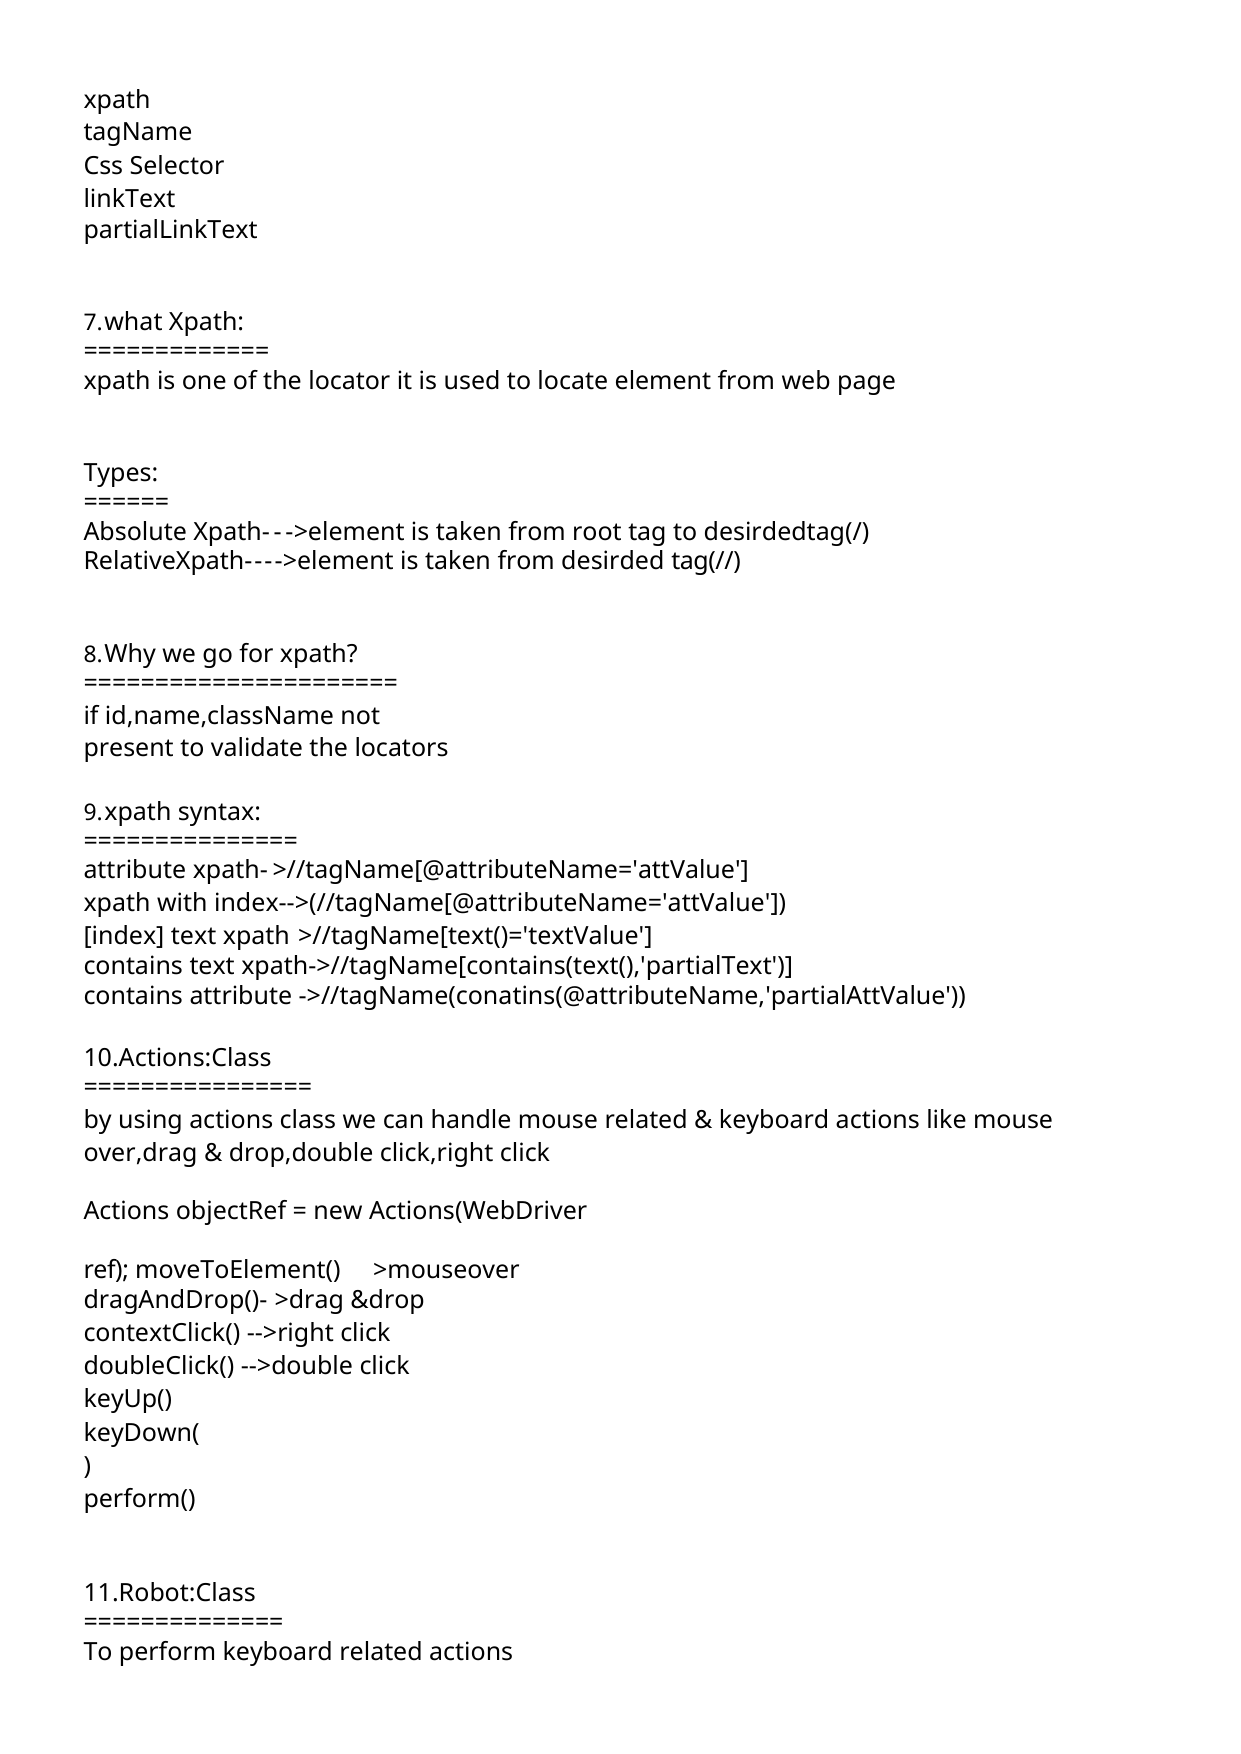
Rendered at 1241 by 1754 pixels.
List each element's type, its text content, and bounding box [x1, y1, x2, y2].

text ================ [83, 1072, 1173, 1102]
text RelativeXpath >element is taken from desirded tag(//) [83, 546, 1173, 576]
text 11.Robot:Class [83, 1577, 1173, 1607]
text ============= [83, 336, 1173, 366]
text contains attribute ->//tagName(conatins(@attributeName,'partialAttValue')) [83, 981, 1173, 1010]
text ====== [83, 487, 1173, 517]
text xpath tagName Css Selector linkText [83, 81, 225, 215]
text xpath is one of the locator it is used to locate element from web page [83, 366, 1173, 395]
text ====================== [83, 668, 1173, 697]
text contains text xpath->//tagName[contains(text(),'partialText')] [83, 952, 1173, 981]
text keyDown() perform() [83, 1415, 203, 1515]
text dragAndDrop() >drag &drop [83, 1285, 1173, 1314]
text Actions objectRef = new Actions(WebDriver ref); moveToElement() >mouseover [83, 1169, 617, 1285]
text partialLinkText [83, 215, 1173, 244]
text Absolute Xpath >element is taken from root tag to desirdedtag(/) [83, 517, 1173, 546]
text ============== [83, 1607, 1173, 1636]
text contextClick() -->right click doubleClick() -->double click keyUp() [83, 1315, 414, 1415]
text =============== [83, 826, 1173, 856]
text To perform keyboard related actions [83, 1636, 1173, 1666]
text 10.Actions:Class [83, 1043, 1173, 1072]
text Types: [83, 458, 1173, 487]
text attribute xpath >//tagName[@attributeName='attValue'] [83, 856, 1173, 885]
list what Xpath: [83, 307, 1173, 336]
text xpath with index-->(//tagName[@attributeName='attValue'])[index] text xpath >//tagName[text()='textValue'] [83, 885, 818, 952]
text if id,name,className not present to validate the locators [83, 697, 456, 764]
list xpath syntax: [83, 797, 1173, 826]
list Why we go for xpath? [83, 638, 1173, 668]
text by using actions class we can handle mouse related & keyboard actions like mouse over,drag & drop,double click,right click [83, 1102, 1173, 1168]
